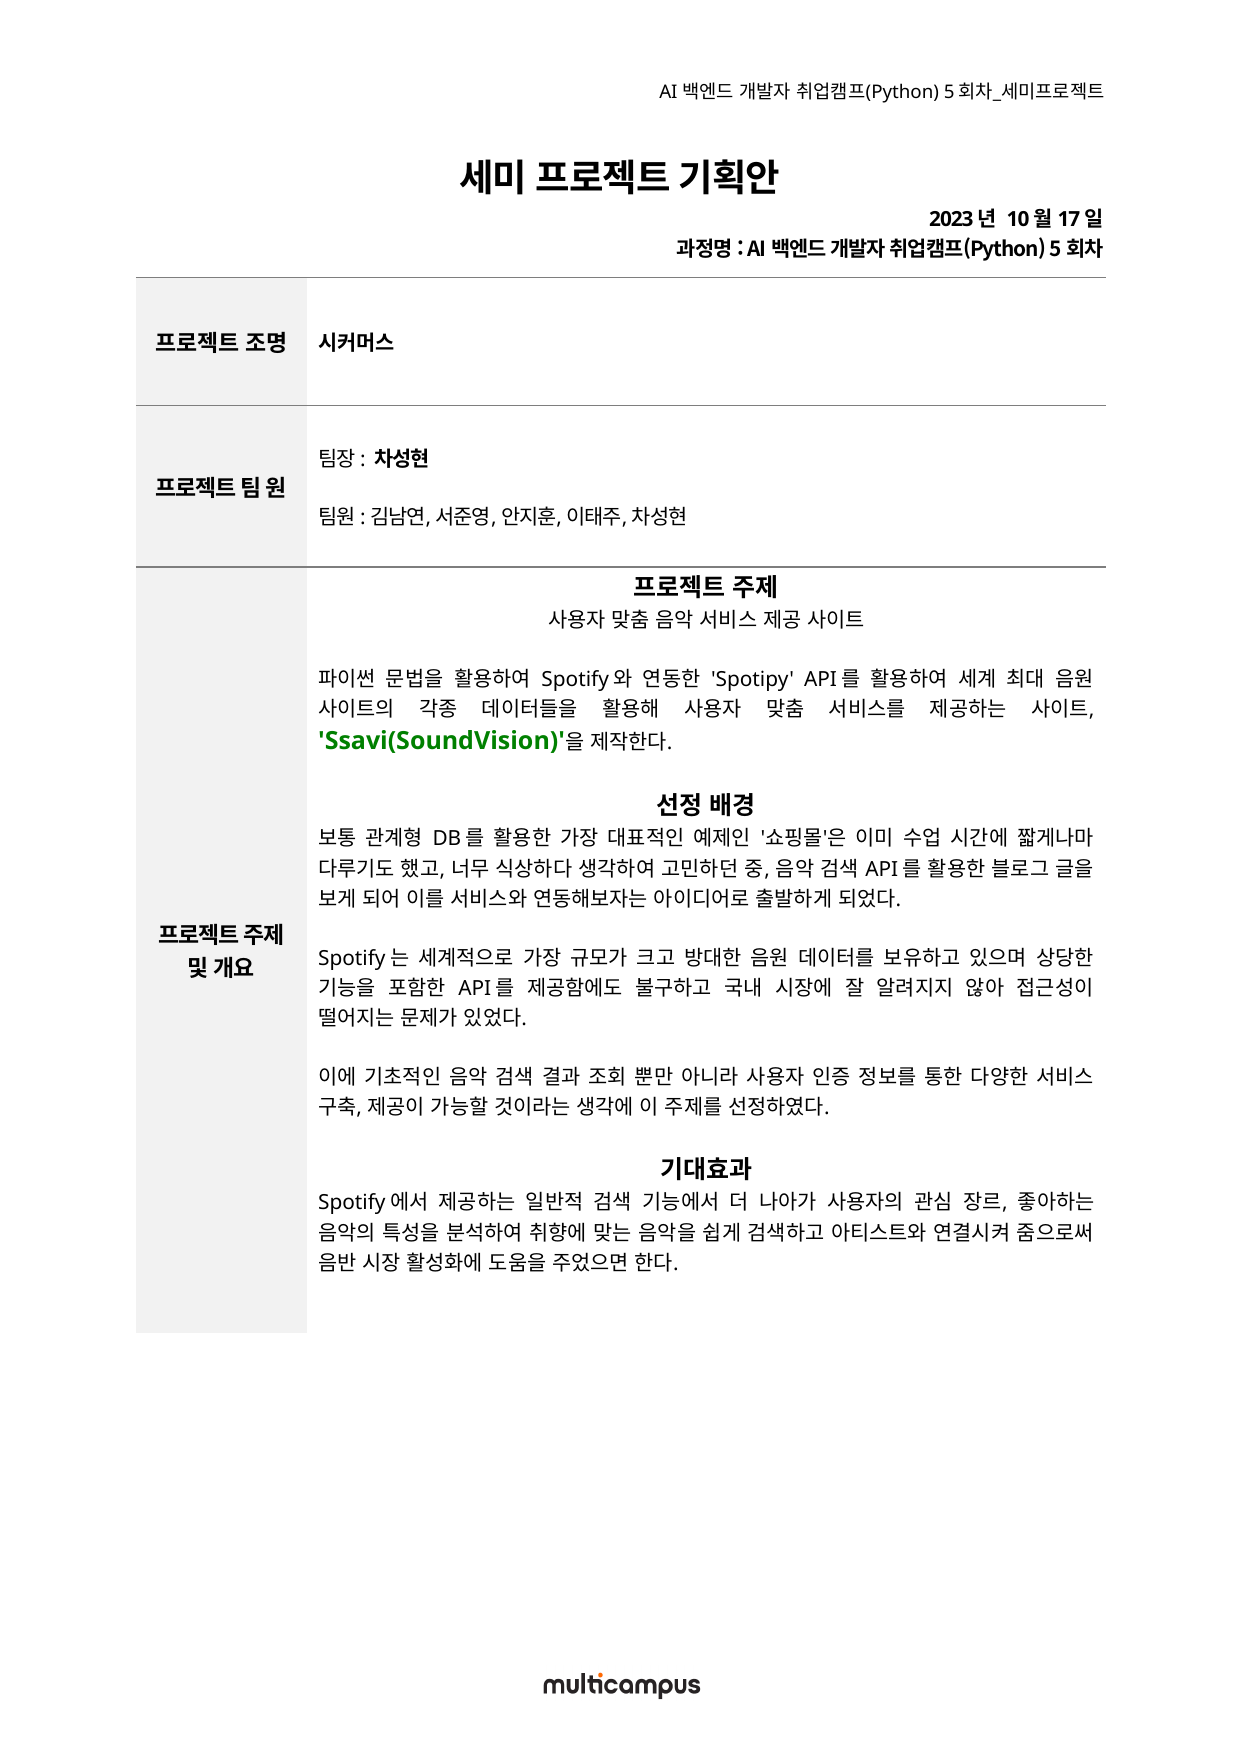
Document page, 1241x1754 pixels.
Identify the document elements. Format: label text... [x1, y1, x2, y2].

text 2023년 10월 17일 [136, 202, 1104, 232]
text 과정명 : AI 백엔드 개발자 취업캠프(Python) 5회차 [136, 232, 1104, 262]
table_cell 팀장 : 차성현 팀원 : 김남연, 서준영, 안지훈, 이태주, 차성현 [307, 406, 1106, 566]
picture [538, 1665, 702, 1701]
table_cell 프로젝트 팀 원 [136, 406, 307, 566]
table_header 프로젝트 조명 [136, 278, 307, 405]
table_cell 프로젝트 주제 사용자 맞춤 음악 서비스 제공 사이트 파이썬 문법을 활용하여 Spotify와 연동한 'Spotipy' API를 활용하여 세계 최대 음원 사이트의 각종 데이터들을 활용해 사용자 맞춤 서비스를 제공하는 사이트, 'Ssavi(SoundVision)'을 제작한다. 선정 배경 보통 관계형 DB를 활용한 가장 대표적인 예제인 '쇼핑몰'은 이미 수업 시간에 짧게나마 다루기도 했고, 너무 식상하다 생각하여 고민하던 중, 음악 검색 API를 활용한 블로그 글을 보게 되어 이를 서비스와 연동해보자는 아이디어로 출발하게 되었다. Spotify는 세계적으로 가장 규모가 크고 방대한 음원 데이터를 보유하고 있으며 상당한 기능을 포함한 API를 제공함에도 불구하고 국내 시장에 잘 알려지지 않아 접근성이 떨어지는 문제가 있었다. 이에 기초적인 음악 검색 결과 조회 뿐만 아니라 사용자 인증 정보를 통한 다양한 서비스 구축, 제공이 가능할 것이라는 생각에 이 주제를 선정하였다. 기대효과 Spotify에서 제공하는 일반적 검색 기능에서 더 나아가 사용자의 관심 장르, 좋아하는 음악의 특성을 분석하여 취향에 맞는 음악을 쉽게 검색하고 아티스트와 연결시켜 줌으로써 음반 시장 활성화에 도움을 주었으면 한다. [307, 568, 1106, 1333]
text 세미 프로젝트 기획안 [136, 148, 1104, 202]
table_cell 프로젝트 주제 및 개요 [136, 568, 307, 1333]
table_header 시커머스 [307, 278, 1106, 405]
